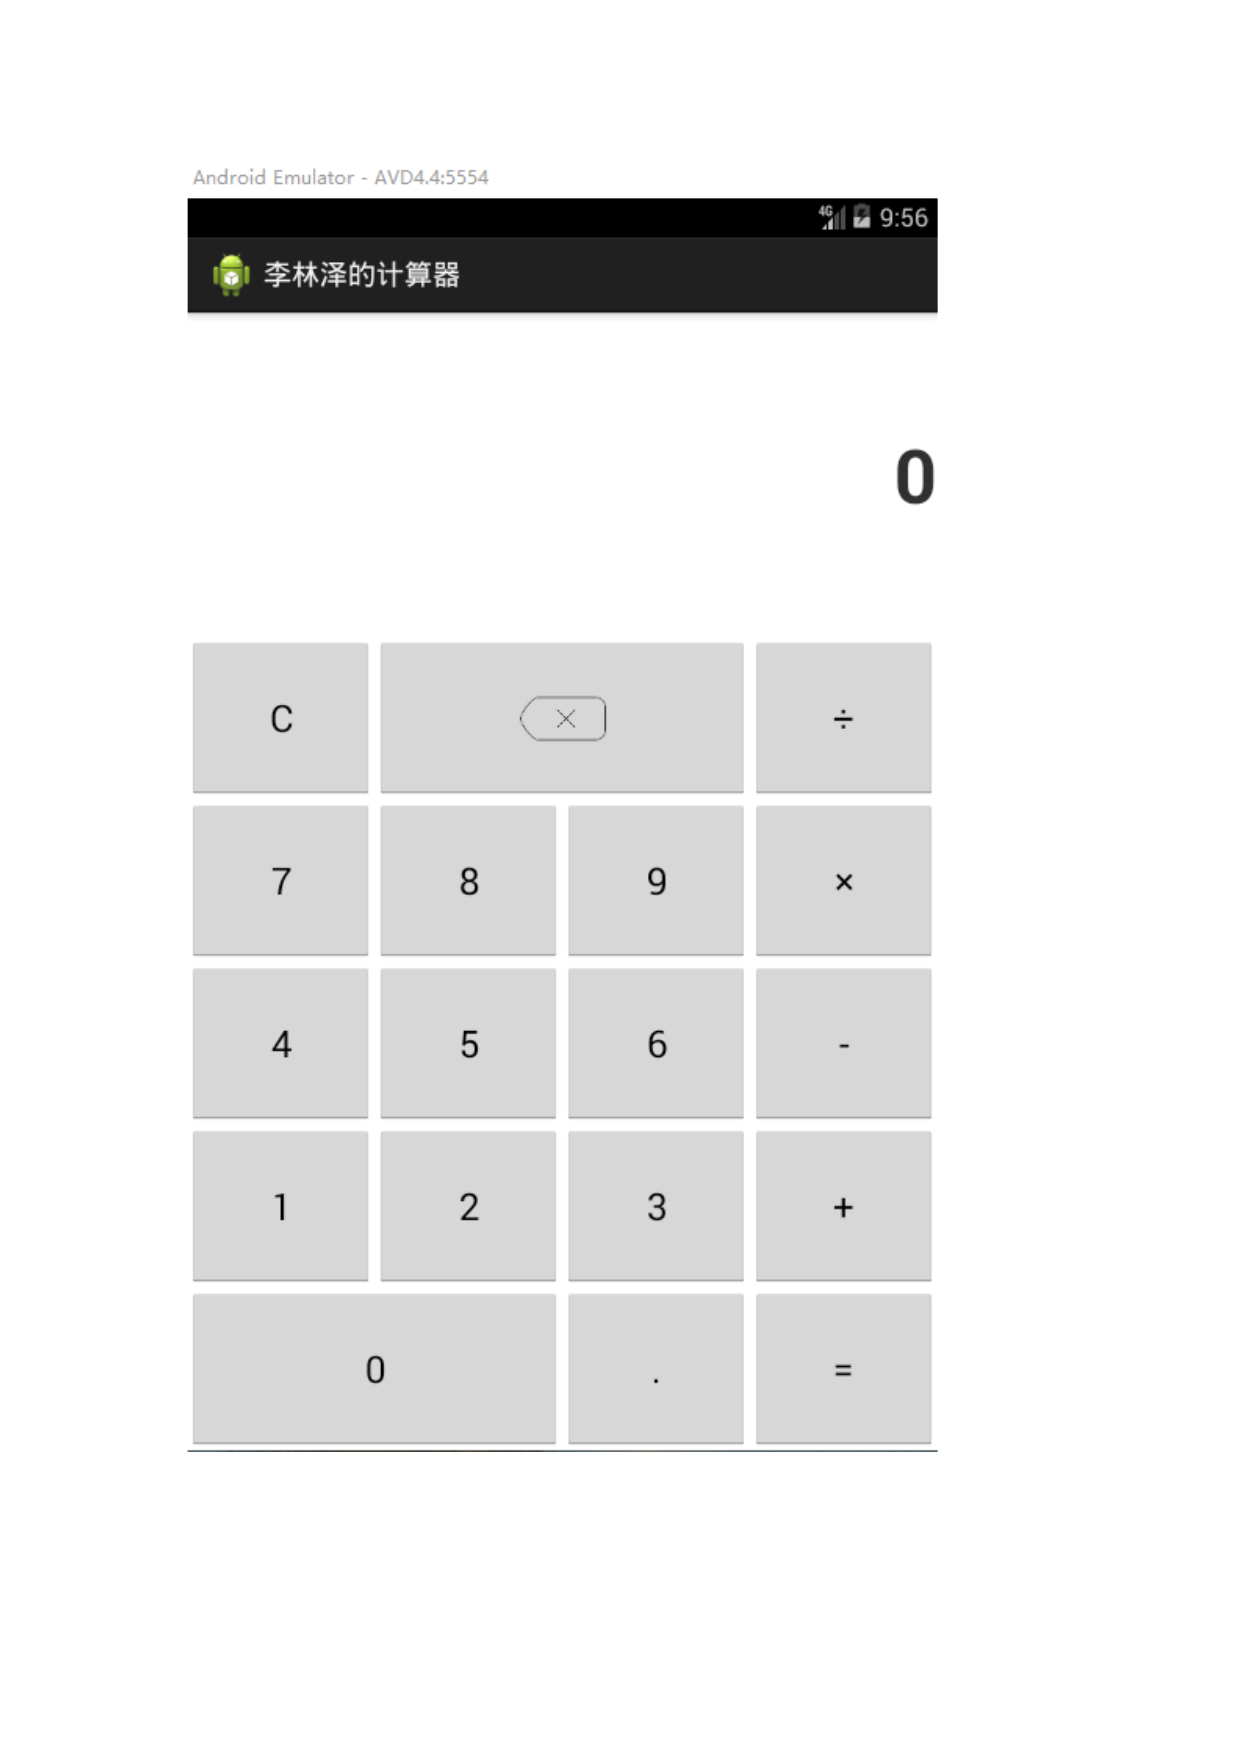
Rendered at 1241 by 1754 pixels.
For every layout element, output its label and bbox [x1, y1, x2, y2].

picture [187, 162, 938, 1452]
